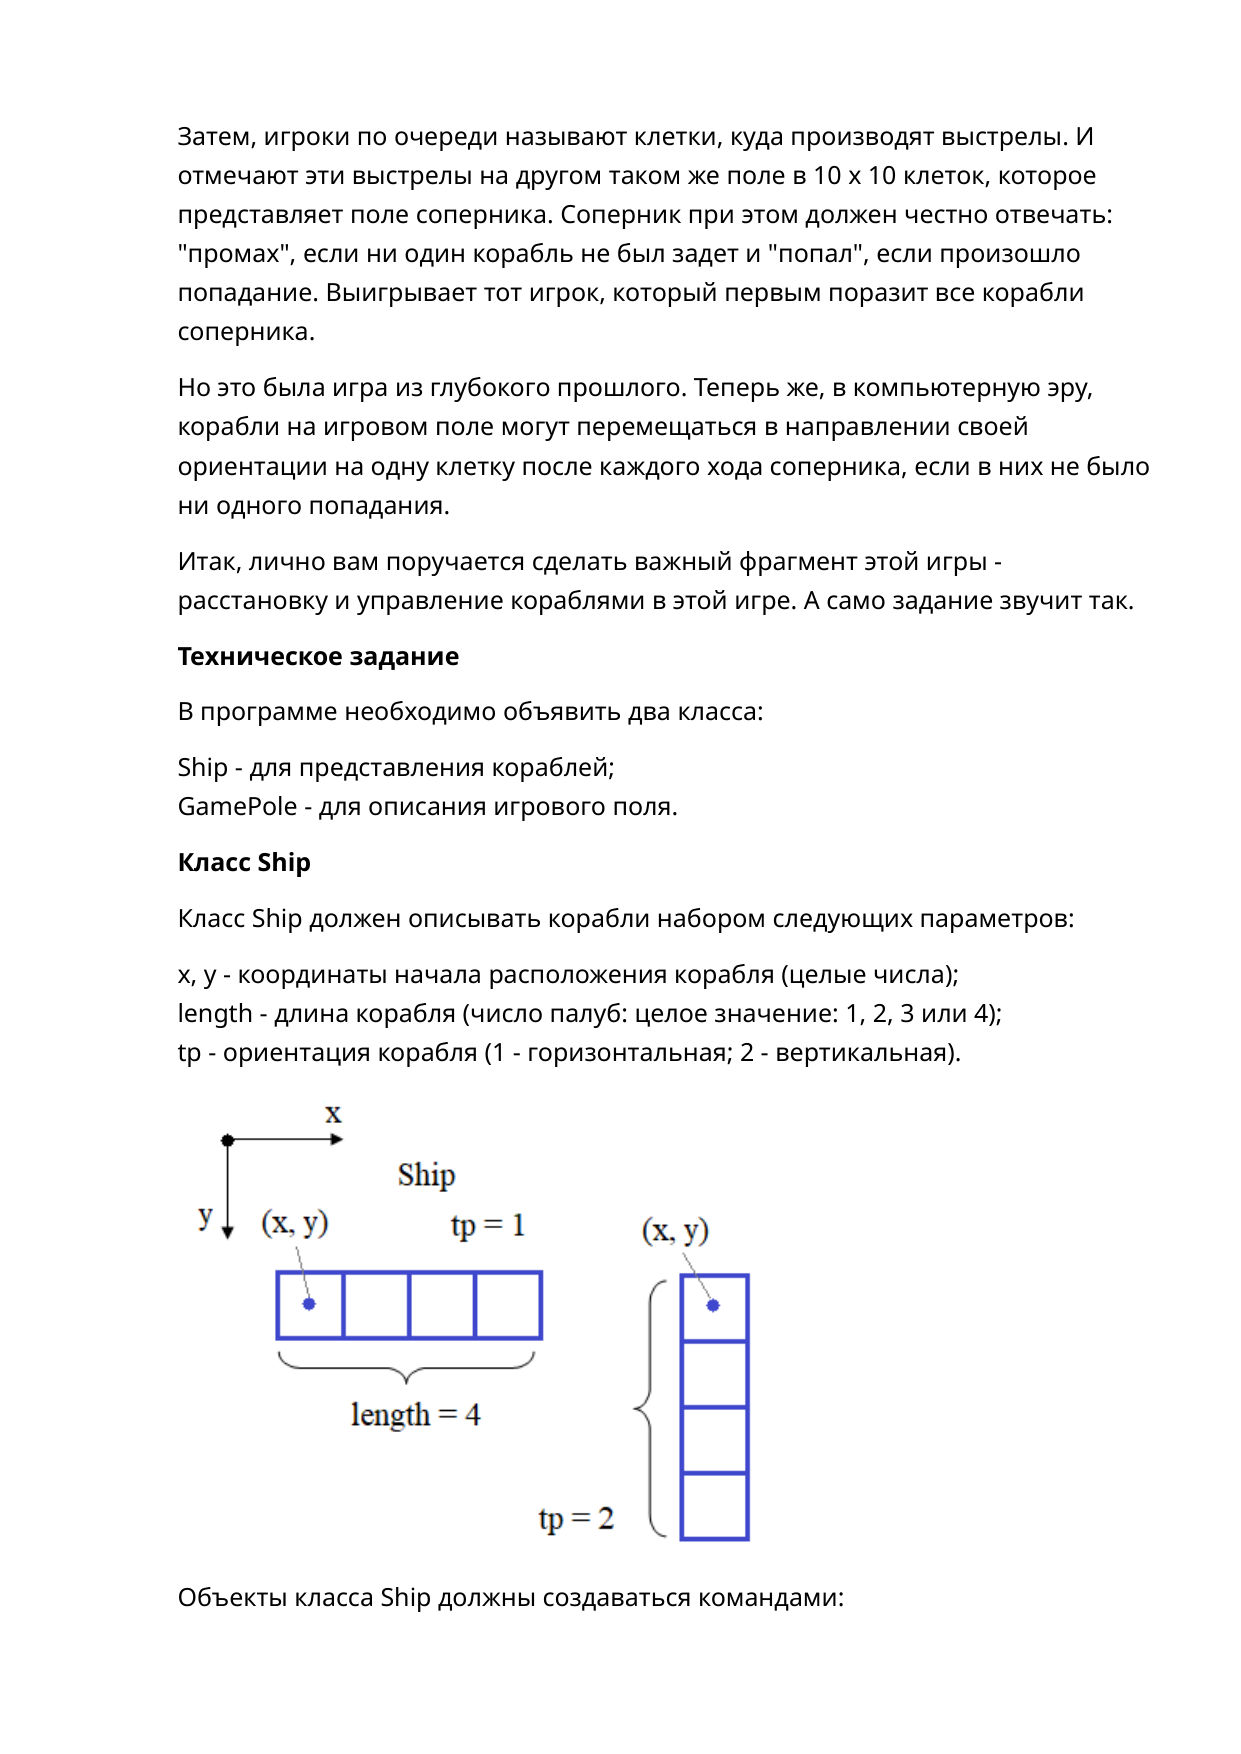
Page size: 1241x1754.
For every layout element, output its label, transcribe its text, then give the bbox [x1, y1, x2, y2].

text Техническое задание [177, 638, 1152, 672]
text Но это была игра из глубокого прошлого. Теперь же, в компьютерную эру, корабли на игровом поле могут перемещаться в направлении своей ориентации на одну клетку после каждого хода соперника, если в них не было ни одного попадания. [177, 370, 1152, 521]
text Затем, игроки по очереди называют клетки, куда производят выстрелы. И отмечают эти выстрелы на другом таком же поле в 10 х 10 клеток, которое представляет поле соперника. Соперник при этом должен честно отвечать: "промах", если ни один корабль не был задет и "попал", если произошло попадание. Выигрывает тот игрок, который первым поразит все корабли соперника. [177, 118, 1152, 348]
picture [177, 1090, 769, 1559]
text В программе необходимо объявить два класса: [177, 694, 1152, 728]
text Объекты класса Ship должны создаваться командами: [177, 1580, 1152, 1614]
text Итак, лично вам поручается сделать важный фрагмент этой игры - расстановку и управление кораблями в этой игре. А само задание звучит так. [177, 543, 1152, 616]
text Класс Ship должен описывать корабли набором следующих параметров: [177, 901, 1152, 935]
text x, y - координаты начала расположения корабля (целые числа); length - длина корабля (число палуб: целое значение: 1, 2, 3 или 4); tp - ориентация корабля (1 - горизонтальная; 2 - вертикальная). [177, 956, 1152, 1069]
text Класс Ship [177, 845, 1152, 879]
text Ship - для представления кораблей; GamePole - для описания игрового поля. [177, 750, 1152, 823]
